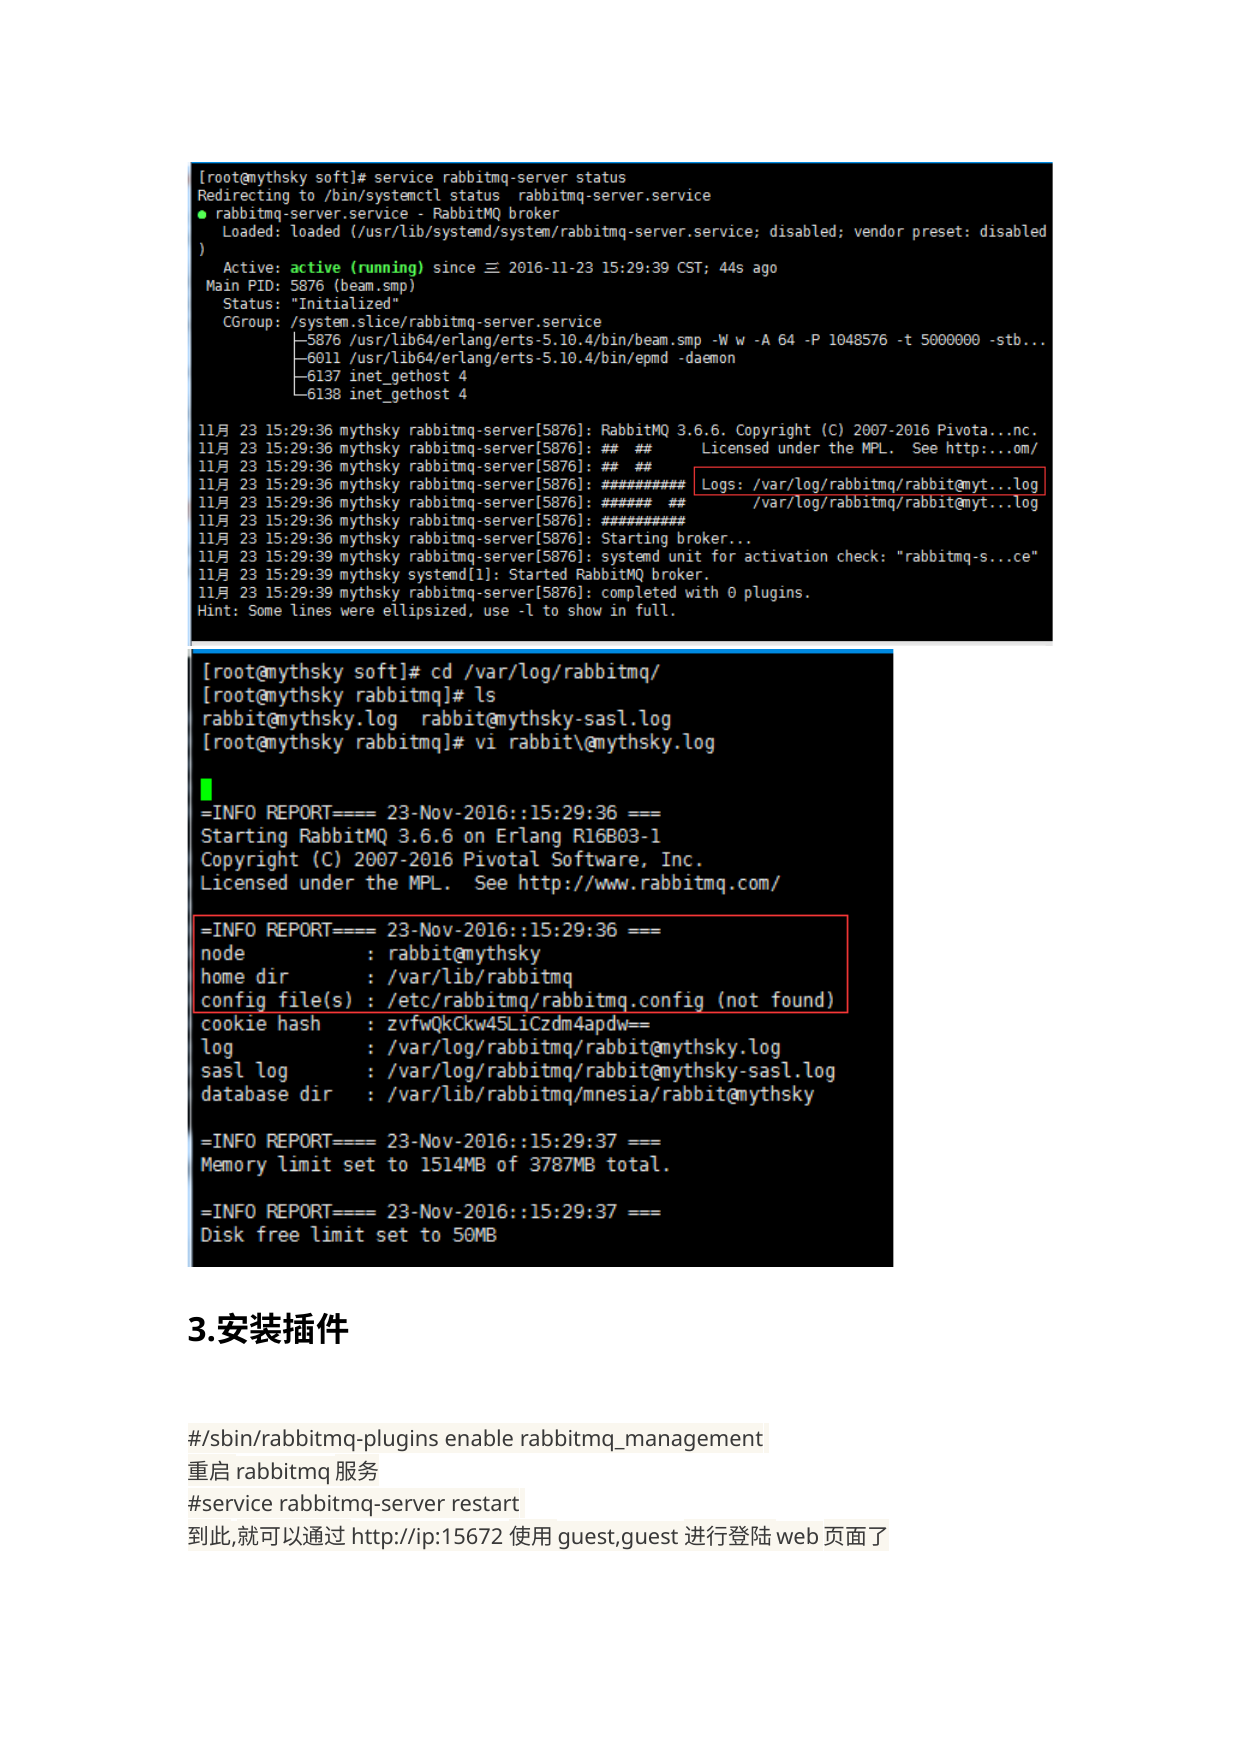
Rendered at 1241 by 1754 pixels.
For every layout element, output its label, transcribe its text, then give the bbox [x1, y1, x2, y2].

picture [187, 162, 1053, 646]
text #/sbin/rabbitmq-plugins enable rabbitmq_management 重启rabbitmq服务 #service rabbitmq-server restart 到此,就可以通过http://ip:15672 使用guest,guest 进行登陆web页面了 [187, 1421, 1053, 1551]
picture [187, 649, 894, 1267]
subtitle 3.安装插件 [187, 1294, 1053, 1359]
